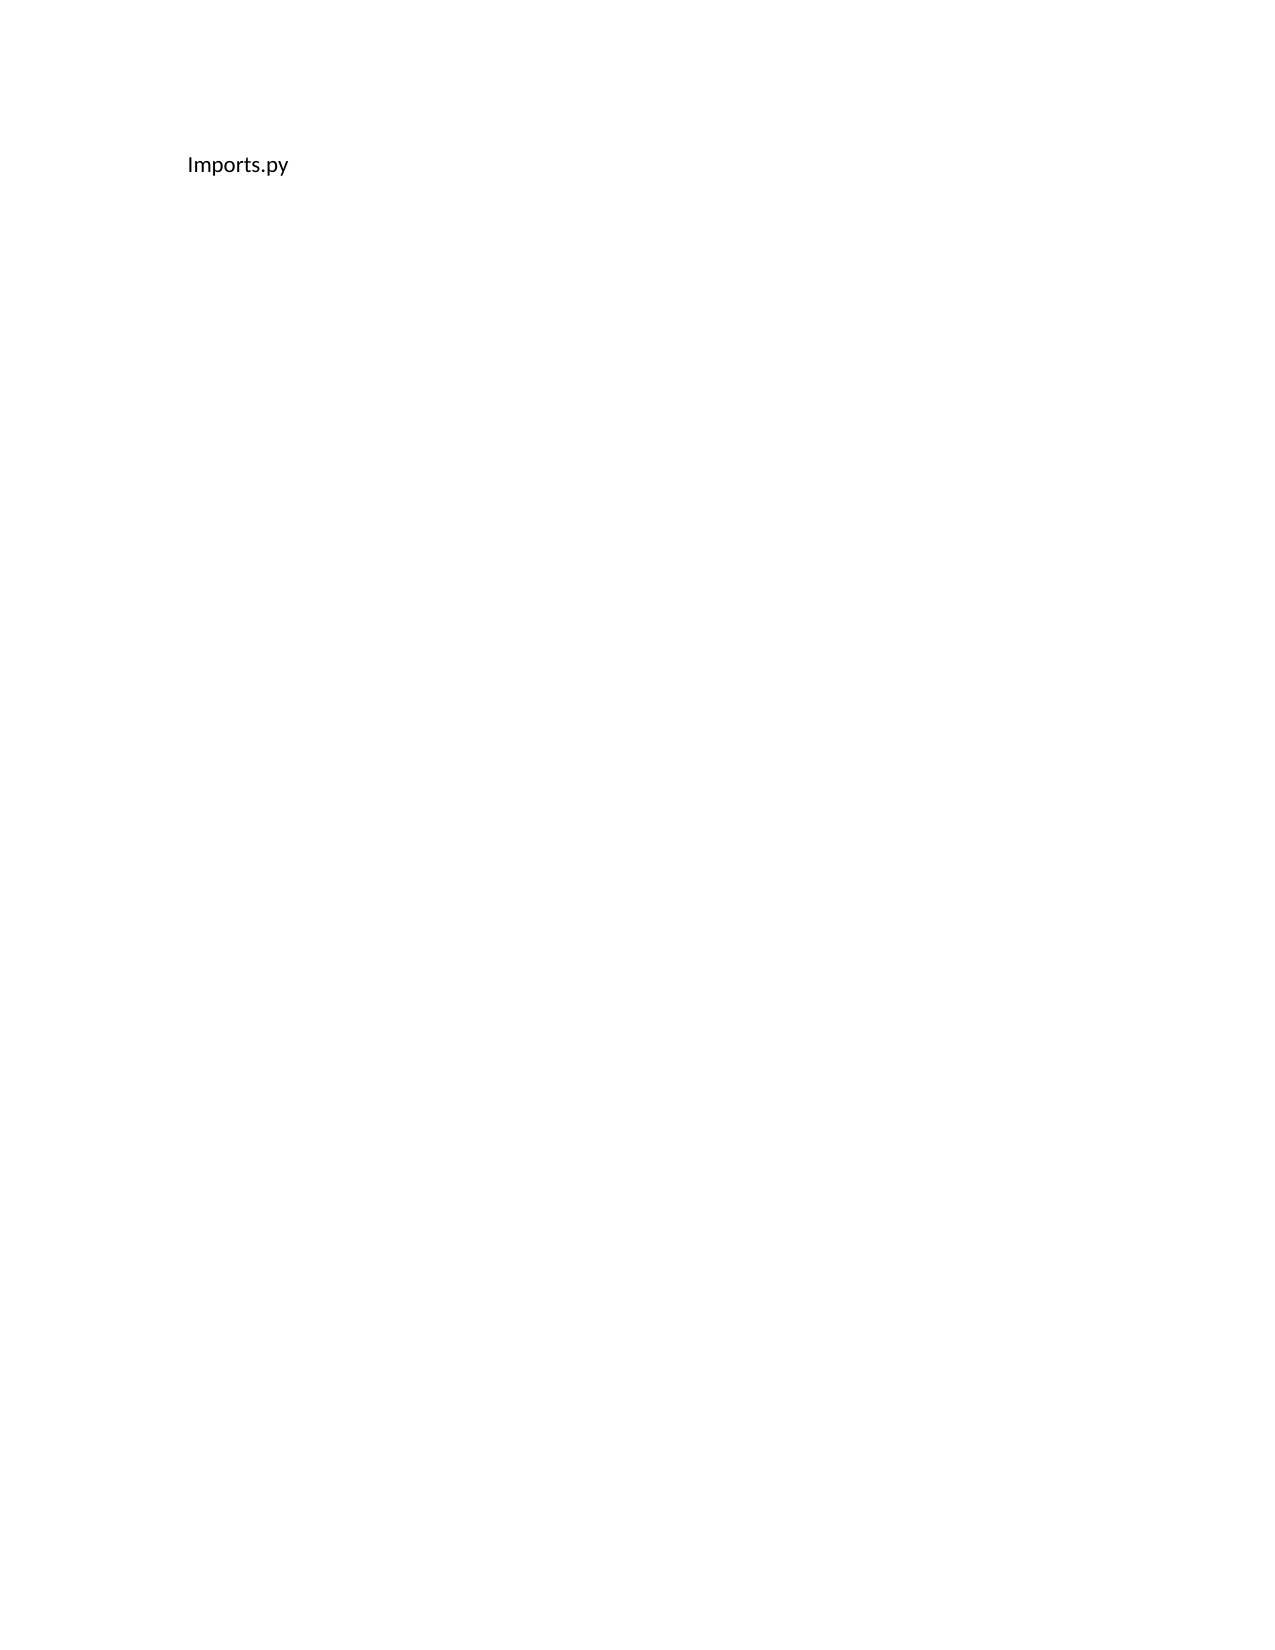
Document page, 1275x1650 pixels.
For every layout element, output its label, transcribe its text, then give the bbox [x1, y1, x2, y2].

text Imports.py [187, 150, 1087, 178]
